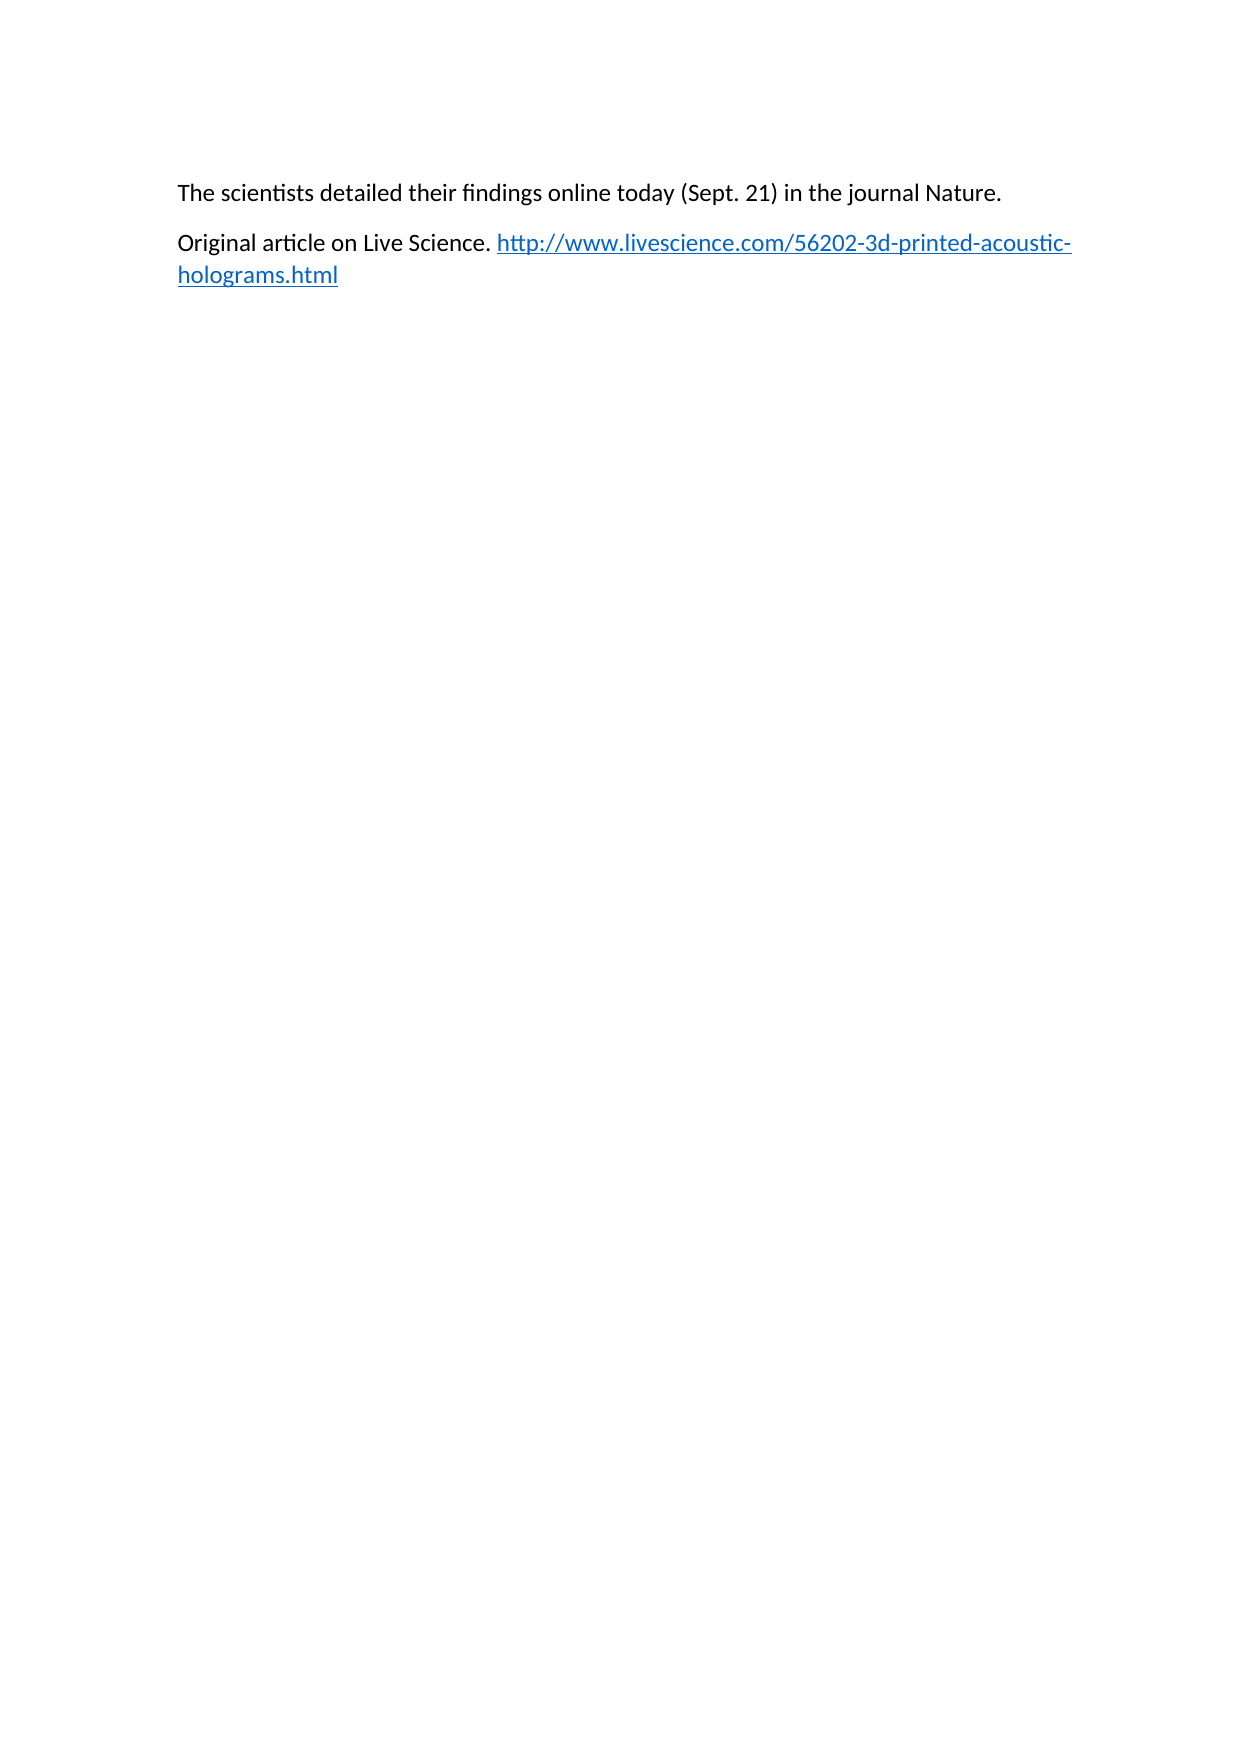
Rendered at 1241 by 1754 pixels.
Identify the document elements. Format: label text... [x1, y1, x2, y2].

text The scientists detailed their findings online today (Sept. 21) in the journal Nature. [177, 177, 1181, 208]
text Original article on Live Science. http://www.livescience.com/56202-3d-printed-acoustic-holograms.html [177, 227, 1181, 290]
